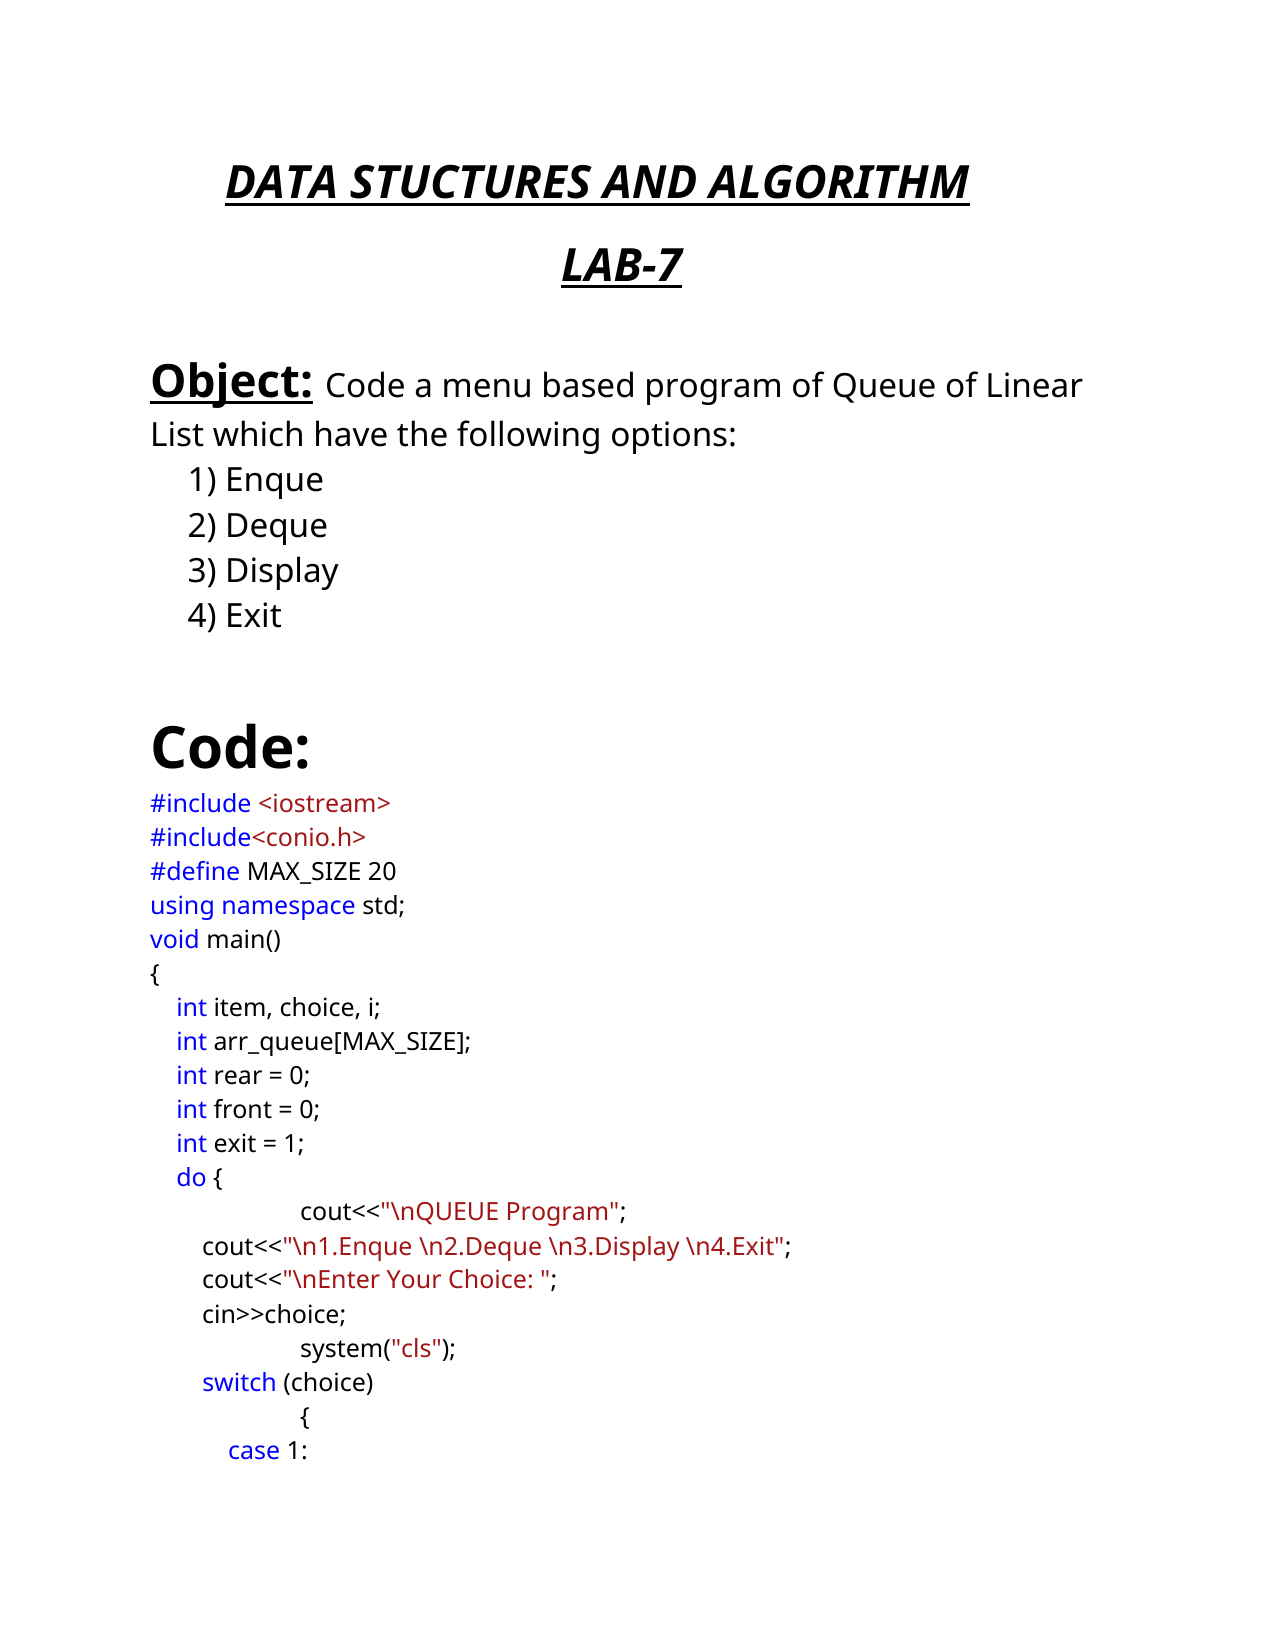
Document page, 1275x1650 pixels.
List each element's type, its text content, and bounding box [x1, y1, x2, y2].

text DATA STUCTURES AND ALGORITHM [225, 150, 1125, 212]
text Code: [150, 706, 1125, 785]
text #define MAX_SIZE 20 [150, 853, 1125, 887]
text { [150, 956, 1125, 990]
text cout<<"\nQUEUE Program"; [150, 1194, 1125, 1228]
text void main() [150, 922, 1125, 956]
text int front = 0; [150, 1092, 1125, 1126]
text using namespace std; [150, 887, 1125, 922]
text int arr_queue[MAX_SIZE]; [150, 1024, 1125, 1058]
text cout<<"\nEnter Your Choice: "; [150, 1262, 1125, 1296]
list Exit [187, 592, 1125, 638]
text system("cls"); [150, 1330, 1125, 1364]
text cout<<"\n1.Enque \n2.Deque \n3.Display \n4.Exit"; [150, 1228, 1125, 1262]
text switch (choice) [150, 1364, 1125, 1398]
list Enque [187, 456, 1125, 501]
text case 1: [150, 1432, 1125, 1467]
text do { [150, 1160, 1125, 1194]
list Deque [187, 501, 1125, 547]
text { [150, 1398, 1125, 1432]
text #include<conio.h> [150, 819, 1125, 853]
text LAB-7 [525, 232, 1125, 294]
text Object: Code a menu based program of Queue of Linear List which have the following options: [150, 348, 1125, 456]
text #include <iostream> [150, 785, 1125, 819]
text int rear = 0; [150, 1058, 1125, 1092]
text cin>>choice; [150, 1296, 1125, 1330]
list Display [187, 547, 1125, 592]
text int exit = 1; [150, 1126, 1125, 1160]
text int item, choice, i; [150, 990, 1125, 1024]
